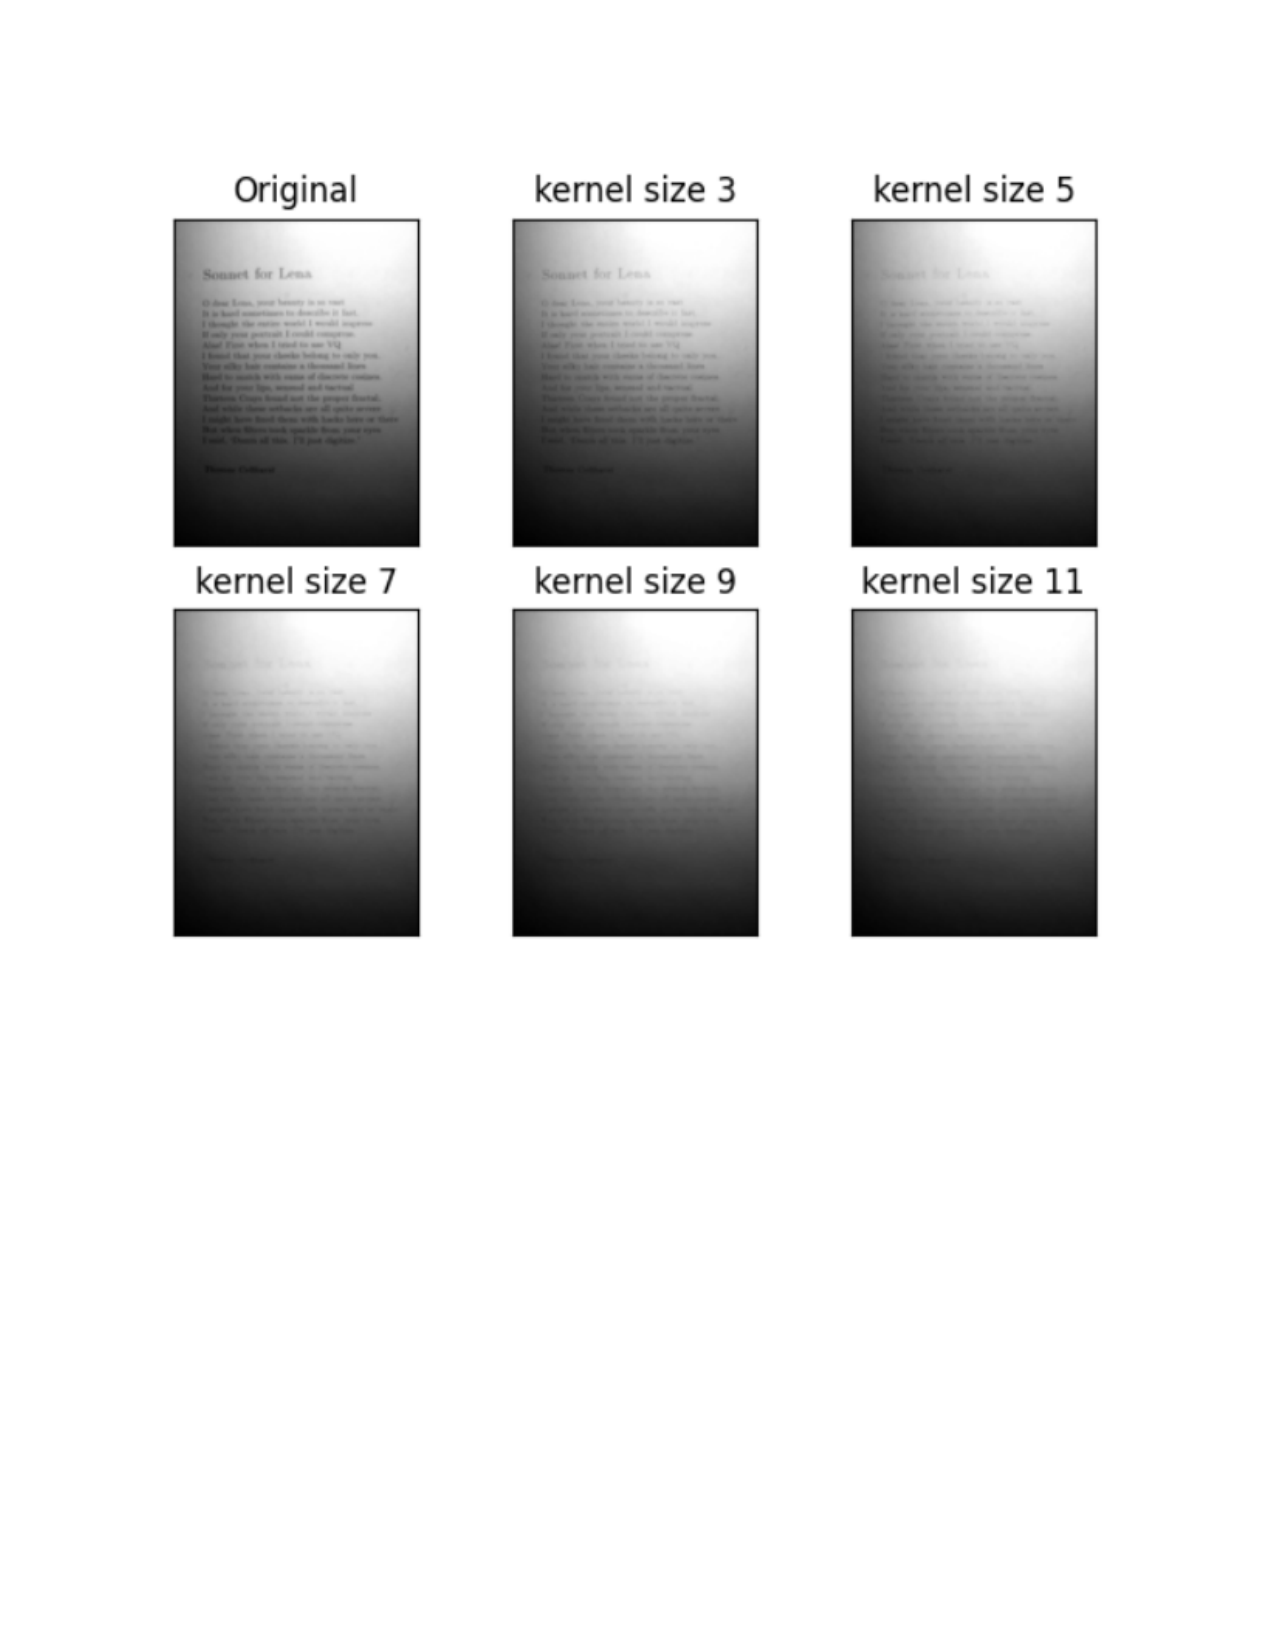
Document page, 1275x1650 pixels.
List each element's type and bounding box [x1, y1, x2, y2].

picture [150, 150, 1125, 971]
